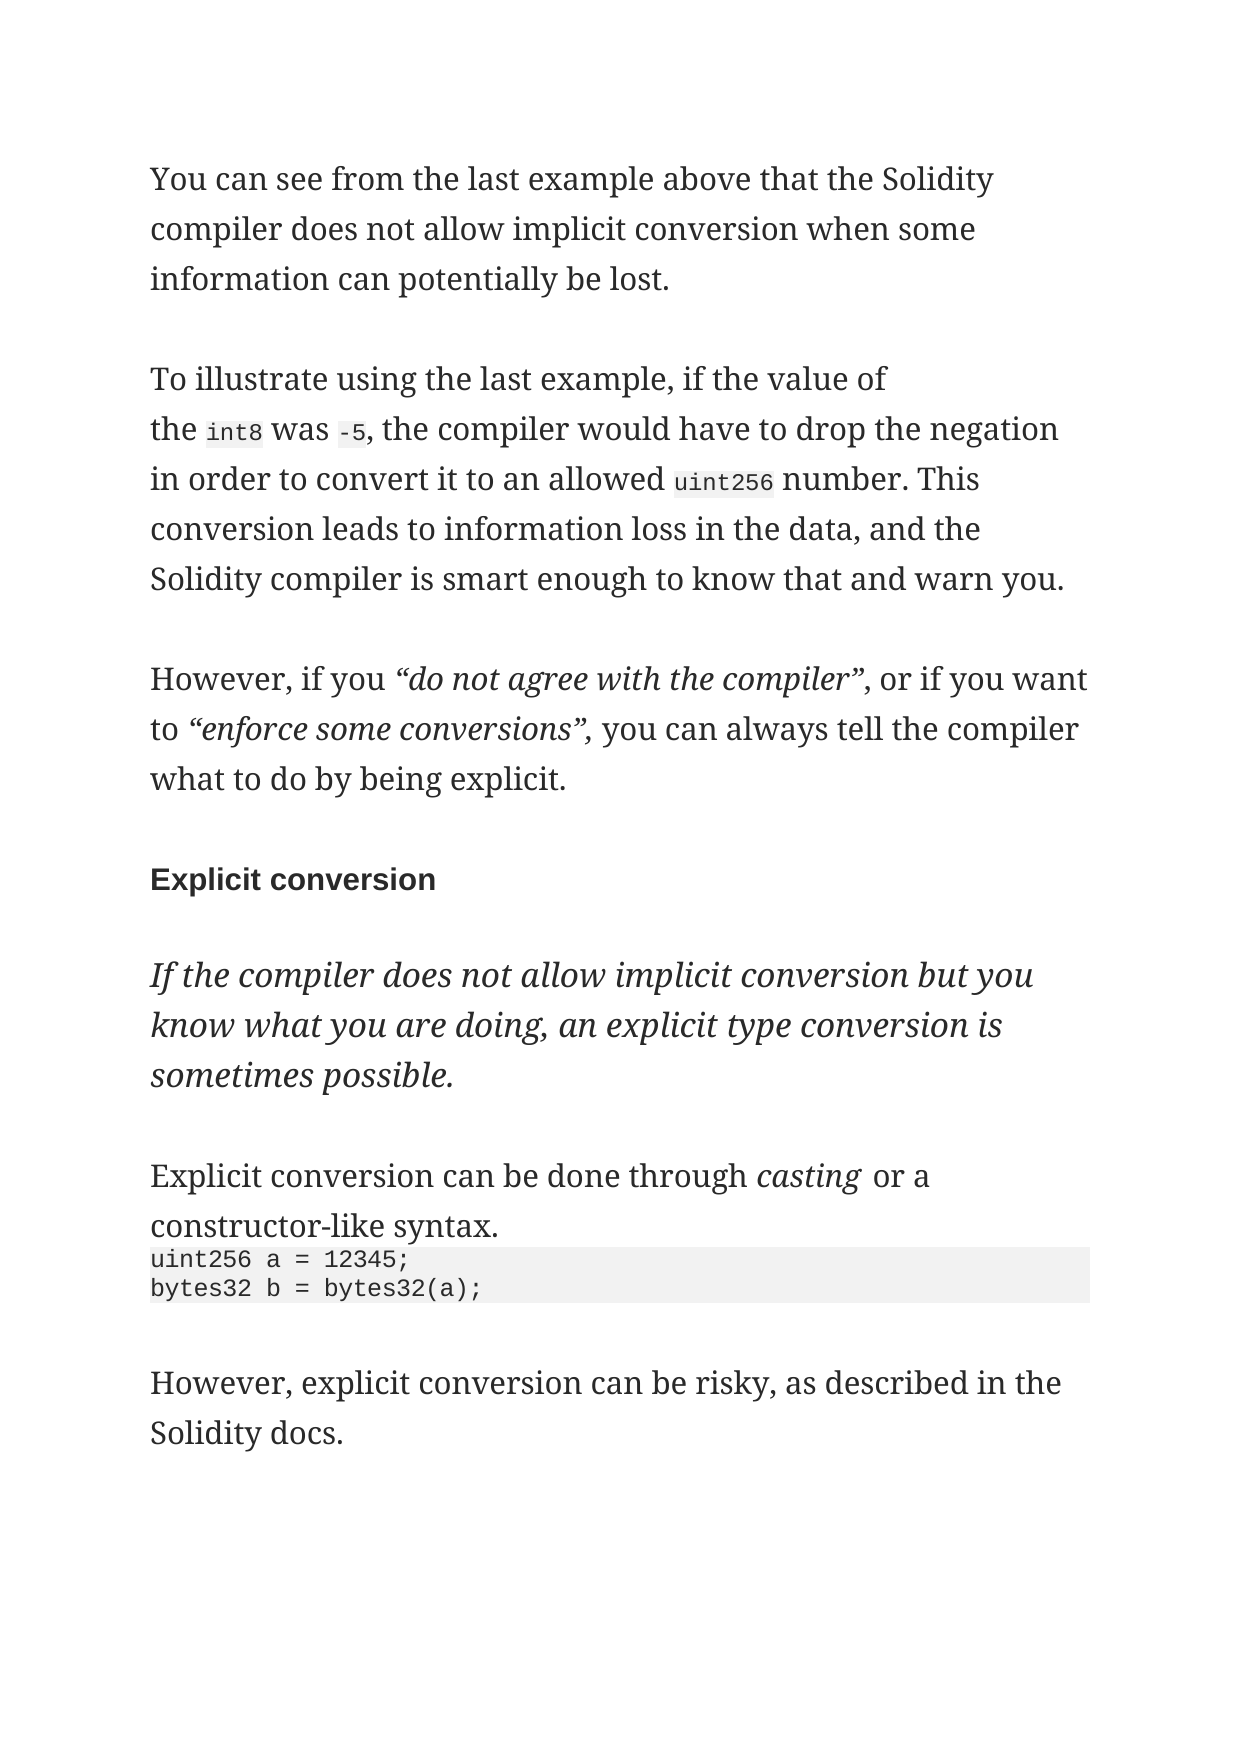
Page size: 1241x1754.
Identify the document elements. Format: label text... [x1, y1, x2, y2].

text However, explicit conversion can be risky, as described in the Solidity docs. [150, 1353, 1090, 1453]
text Explicit conversion can be done through casting or a constructor-like syntax. [150, 1147, 1090, 1247]
text uint256 a = 12345; bytes32 b = bytes32(a); [150, 1247, 1090, 1303]
text To illustrate using the last example, if the value of the int8 was -5, the compiler would have to drop the negation in order to convert it to an allowed uint256 number. This conversion leads to information loss in the data, and the Solidity compiler is smart enough to know that and warn you. [150, 350, 1090, 600]
text You can see from the last example above that the Solidity compiler does not allow implicit conversion when some information can potentially be lost. [150, 150, 1090, 300]
text However, if you “do not agree with the compiler”, or if you want to “enforce some conversions”, you can always tell the compiler what to do by being explicit. [150, 650, 1090, 800]
text Explicit conversion [150, 859, 1090, 897]
text If the compiler does not allow implicit conversion but you know what you are doing, an explicit type conversion is sometimes possible. [150, 947, 1090, 1097]
